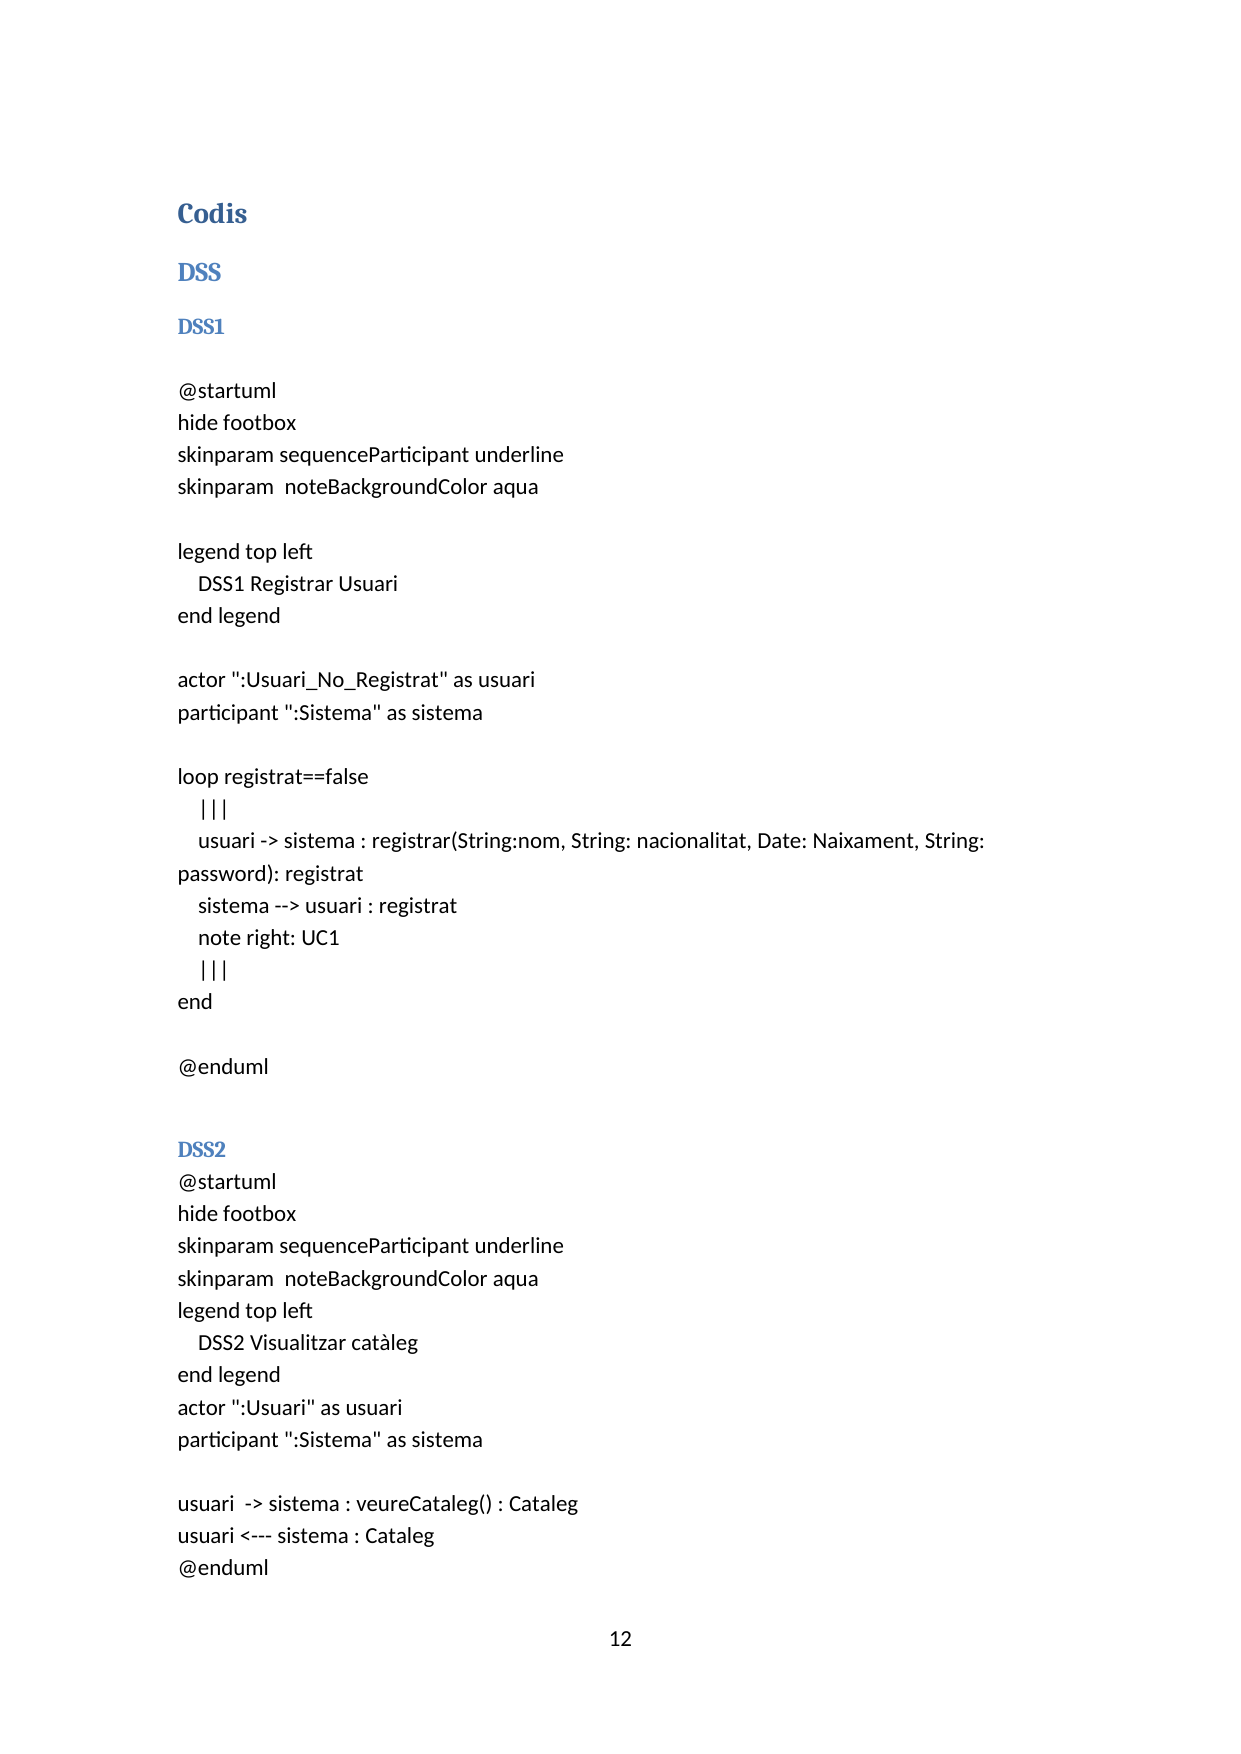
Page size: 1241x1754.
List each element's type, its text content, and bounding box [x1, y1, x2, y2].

text DSS2 Visualitzar catàleg [177, 1328, 1063, 1356]
text @enduml [177, 1553, 1063, 1582]
text ||| [177, 794, 1063, 822]
text actor ":Usuari" as usuari [177, 1393, 1063, 1421]
text @enduml [177, 1052, 1063, 1080]
text ||| [177, 955, 1063, 983]
text end legend [177, 1360, 1063, 1388]
text skinparam sequenceParticipant underline [177, 440, 1063, 468]
text skinparam sequenceParticipant underline [177, 1232, 1063, 1260]
text legend top left [177, 1296, 1063, 1324]
text @startuml [177, 1167, 1063, 1195]
text hide footbox [177, 1199, 1063, 1227]
text note right: UC1 [177, 923, 1063, 951]
text sistema --> usuari : registrat [177, 891, 1063, 919]
text usuari -> sistema : registrar(String:nom, String: nacionalitat, Date: Naixament, String: password): registrat [177, 827, 1063, 887]
text DSS1 Registrar Usuari [177, 569, 1063, 597]
text actor ":Usuari_No_Registrat" as usuari [177, 666, 1063, 694]
subtitle DSS2 [177, 1137, 1063, 1163]
text legend top left [177, 537, 1063, 565]
text usuari -> sistema : veureCataleg() : Cataleg [177, 1489, 1063, 1517]
text participant ":Sistema" as sistema [177, 698, 1063, 726]
text loop registrat==false [177, 762, 1063, 790]
text skinparam noteBackgroundColor aqua [177, 1264, 1063, 1292]
text end [177, 987, 1063, 1016]
text hide footbox [177, 408, 1063, 436]
text end legend [177, 601, 1063, 629]
text participant ":Sistema" as sistema [177, 1425, 1063, 1453]
subtitle DSS1 [177, 313, 1063, 340]
text skinparam noteBackgroundColor aqua [177, 472, 1063, 501]
text @startuml [177, 376, 1063, 404]
subtitle Codis [177, 198, 1063, 231]
subtitle DSS [177, 257, 1063, 288]
text usuari <--- sistema : Cataleg [177, 1521, 1063, 1549]
